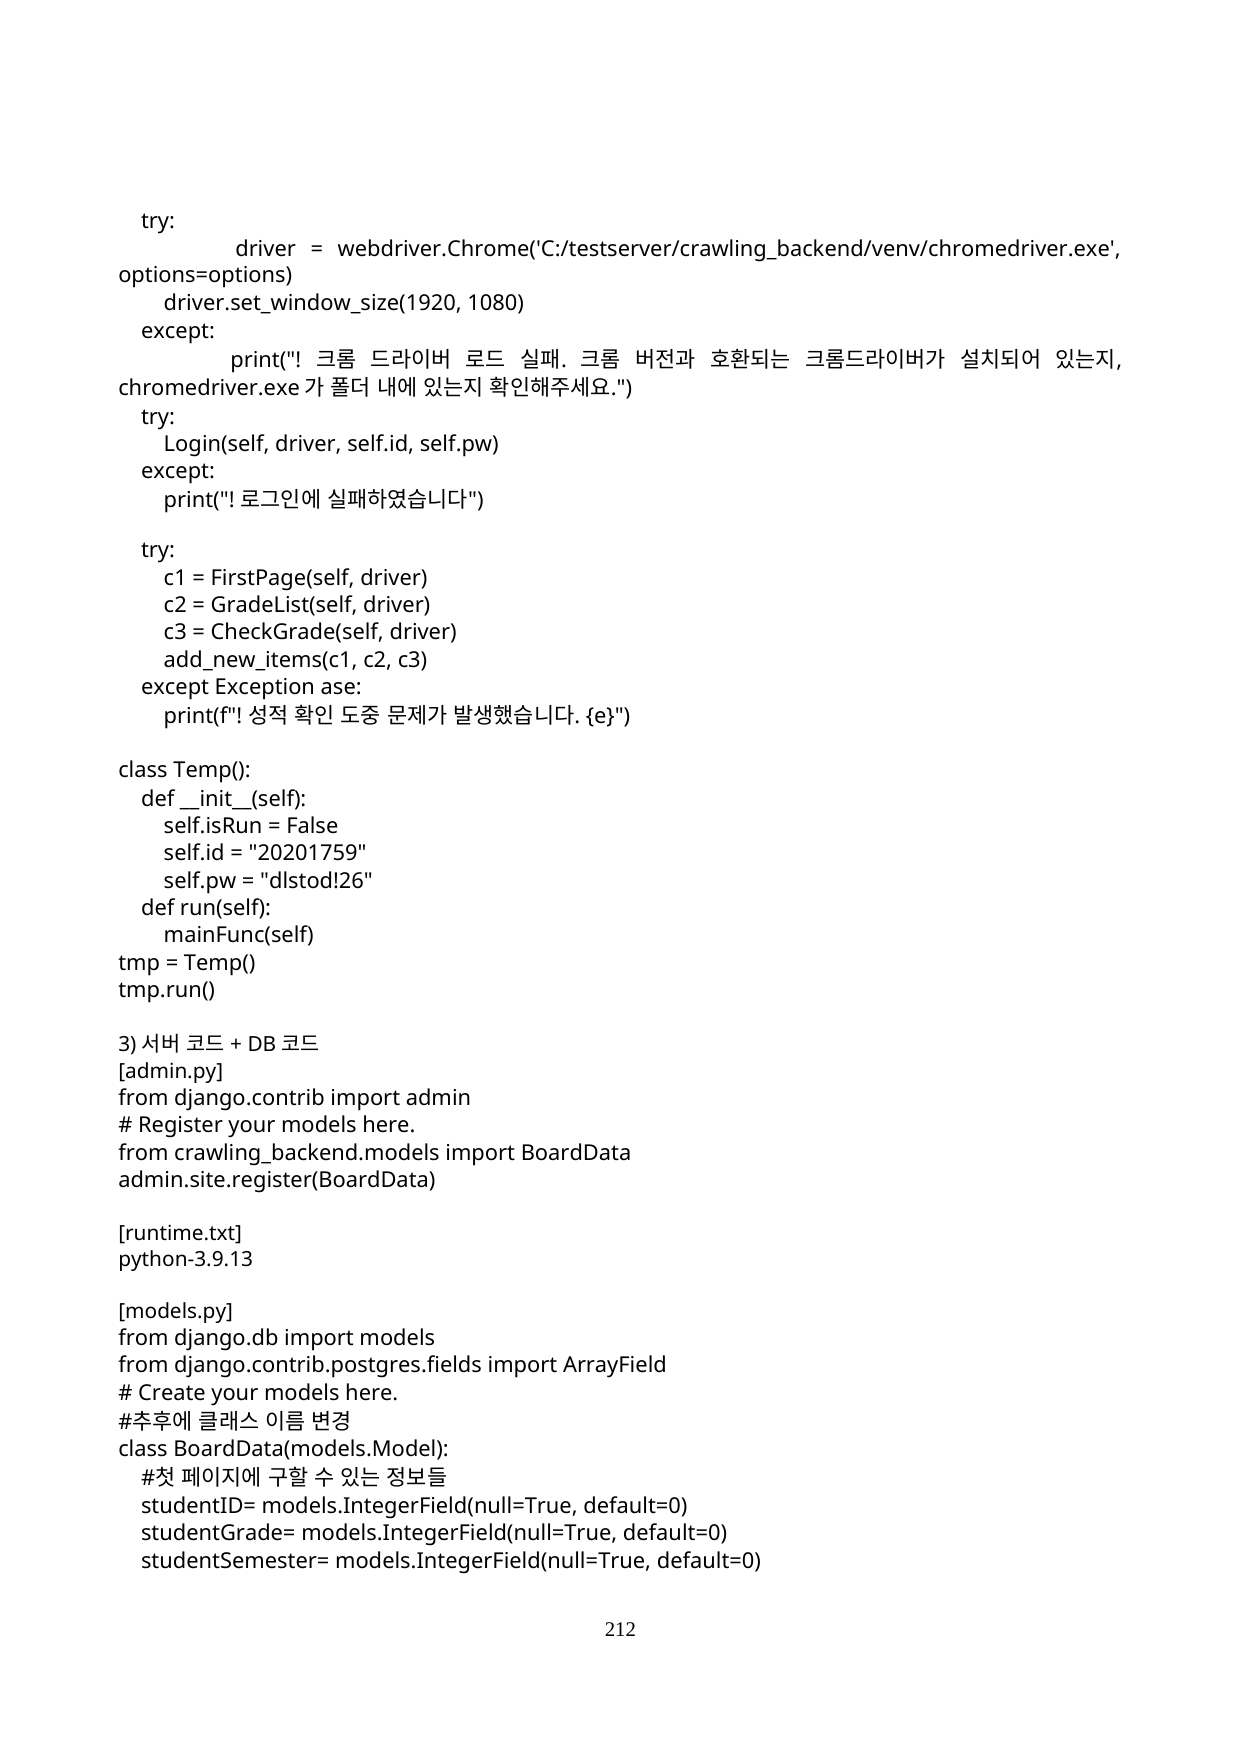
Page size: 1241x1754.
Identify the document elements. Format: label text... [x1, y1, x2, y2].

text from django.contrib.postgres.fields import ArrayField [118, 1351, 1122, 1378]
text def run(self): [118, 894, 1122, 921]
text class BoardData(models.Model): [118, 1435, 1122, 1462]
text c1 = FirstPage(self, driver) [118, 563, 1122, 590]
text studentID= models.IntegerField(null=True, default=0) [118, 1492, 1122, 1519]
text except: [118, 457, 1122, 484]
text self.pw = "dlstod!26" [118, 866, 1122, 894]
text mainFunc(self) [118, 921, 1122, 948]
text # Create your models here. [118, 1378, 1122, 1406]
text class Temp(): [118, 729, 1122, 784]
text tmp = Temp() [118, 948, 1122, 976]
text self.isRun = False [118, 811, 1122, 839]
text from django.contrib import admin [118, 1083, 1122, 1111]
text try: [118, 207, 1122, 234]
text python-3.9.13 [118, 1245, 1122, 1271]
text [models.py] [118, 1297, 1122, 1324]
text except Exception ase: [118, 673, 1122, 700]
text print("! 크롬 드라이버 로드 실패. 크롬 버전과 호환되는 크롬드라이버가 설치되어 있는지, chromedriver.exe가 폴더 내에 있는지 확인해주세요.") [118, 344, 1122, 402]
text [runtime.txt] [118, 1219, 1122, 1245]
text #첫 페이지에 구할 수 있는 정보들 [118, 1462, 1122, 1492]
text print("! 로그인에 실패하였습니다") [118, 484, 1122, 513]
text print(f"! 성적 확인 도중 문제가 발생했습니다. {e}") [118, 700, 1122, 729]
text try: [118, 536, 1122, 563]
text def __init__(self): [118, 784, 1122, 811]
text tmp.run() [118, 976, 1122, 1003]
text studentGrade= models.IntegerField(null=True, default=0) [118, 1519, 1122, 1546]
text driver.set_window_size(1920, 1080) [118, 289, 1122, 316]
text driver = webdriver.Chrome('C:/testserver/crawling_backend/venv/chromedriver.exe', options=options) [118, 234, 1122, 289]
text from crawling_backend.models import BoardData [118, 1138, 1122, 1166]
text studentSemester= models.IntegerField(null=True, default=0) [118, 1546, 1122, 1574]
text Login(self, driver, self.id, self.pw) [118, 429, 1122, 457]
text try: [118, 402, 1122, 429]
text c3 = CheckGrade(self, driver) [118, 618, 1122, 645]
text except: [118, 316, 1122, 344]
text 3) 서버 코드 + DB 코드 [118, 1029, 1122, 1057]
text # Register your models here. [118, 1111, 1122, 1138]
text admin.site.register(BoardData) [118, 1166, 1122, 1193]
text [admin.py] [118, 1057, 1122, 1083]
text c2 = GradeList(self, driver) [118, 590, 1122, 618]
text add_new_items(c1, c2, c3) [118, 645, 1122, 673]
text #추후에 클래스 이름 변경 [118, 1406, 1122, 1435]
text from django.db import models [118, 1324, 1122, 1351]
text self.id = "20201759" [118, 839, 1122, 866]
